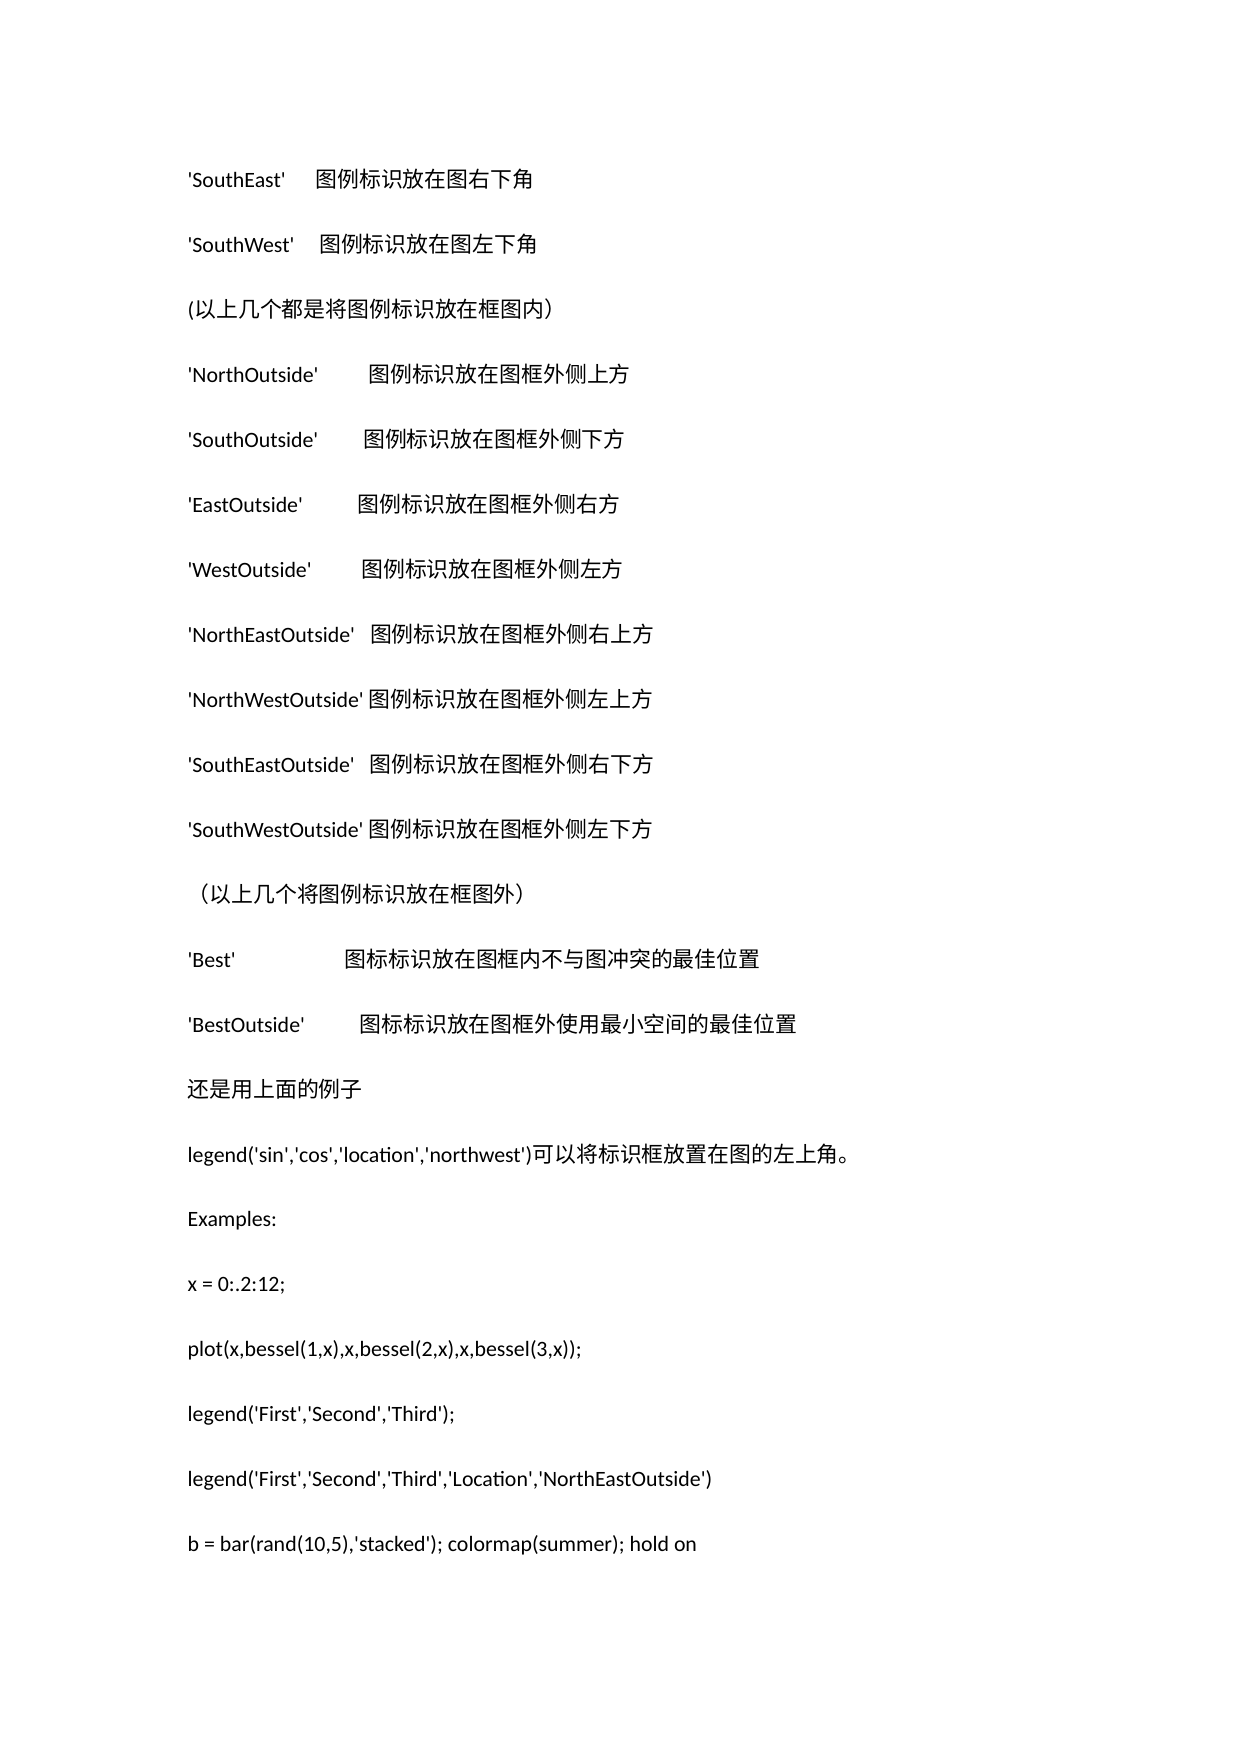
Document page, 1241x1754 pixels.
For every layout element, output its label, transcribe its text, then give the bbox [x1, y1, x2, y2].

text 还是用上面的例子 [187, 1072, 1053, 1104]
text 'SouthWestOutside' 图例标识放在图框外侧左下方 [187, 812, 1053, 844]
text plot(x,bessel(1,x),x,bessel(2,x),x,bessel(3,x)); [187, 1332, 1053, 1364]
text legend('sin','cos','location','northwest')可以将标识框放置在图的左上角。 [187, 1137, 1053, 1169]
text （以上几个将图例标识放在框图外） [187, 877, 1053, 909]
text 'BestOutside' 图标标识放在图框外使用最小空间的最佳位置 [187, 1007, 1053, 1039]
text 'NorthEastOutside' 图例标识放在图框外侧右上方 [187, 617, 1053, 649]
text 'NorthWestOutside' 图例标识放在图框外侧左上方 [187, 682, 1053, 714]
text (以上几个都是将图例标识放在框图内） [187, 292, 1053, 324]
text 'SouthEast' 图例标识放在图右下角 [187, 162, 1053, 194]
text legend('First','Second','Third'); [187, 1397, 1053, 1429]
text 'EastOutside' 图例标识放在图框外侧右方 [187, 487, 1053, 519]
text 'Best' 图标标识放在图框内不与图冲突的最佳位置 [187, 942, 1053, 974]
text 'SouthEastOutside' 图例标识放在图框外侧右下方 [187, 747, 1053, 779]
text Examples: [187, 1202, 1053, 1234]
text 'NorthOutside' 图例标识放在图框外侧上方 [187, 357, 1053, 389]
text 'SouthOutside' 图例标识放在图框外侧下方 [187, 422, 1053, 454]
text x = 0:.2:12; [187, 1267, 1053, 1299]
text b = bar(rand(10,5),'stacked'); colormap(summer); hold on [187, 1527, 1053, 1559]
text 'SouthWest' 图例标识放在图左下角 [187, 227, 1053, 259]
text legend('First','Second','Third','Location','NorthEastOutside') [187, 1462, 1053, 1494]
text 'WestOutside' 图例标识放在图框外侧左方 [187, 552, 1053, 584]
